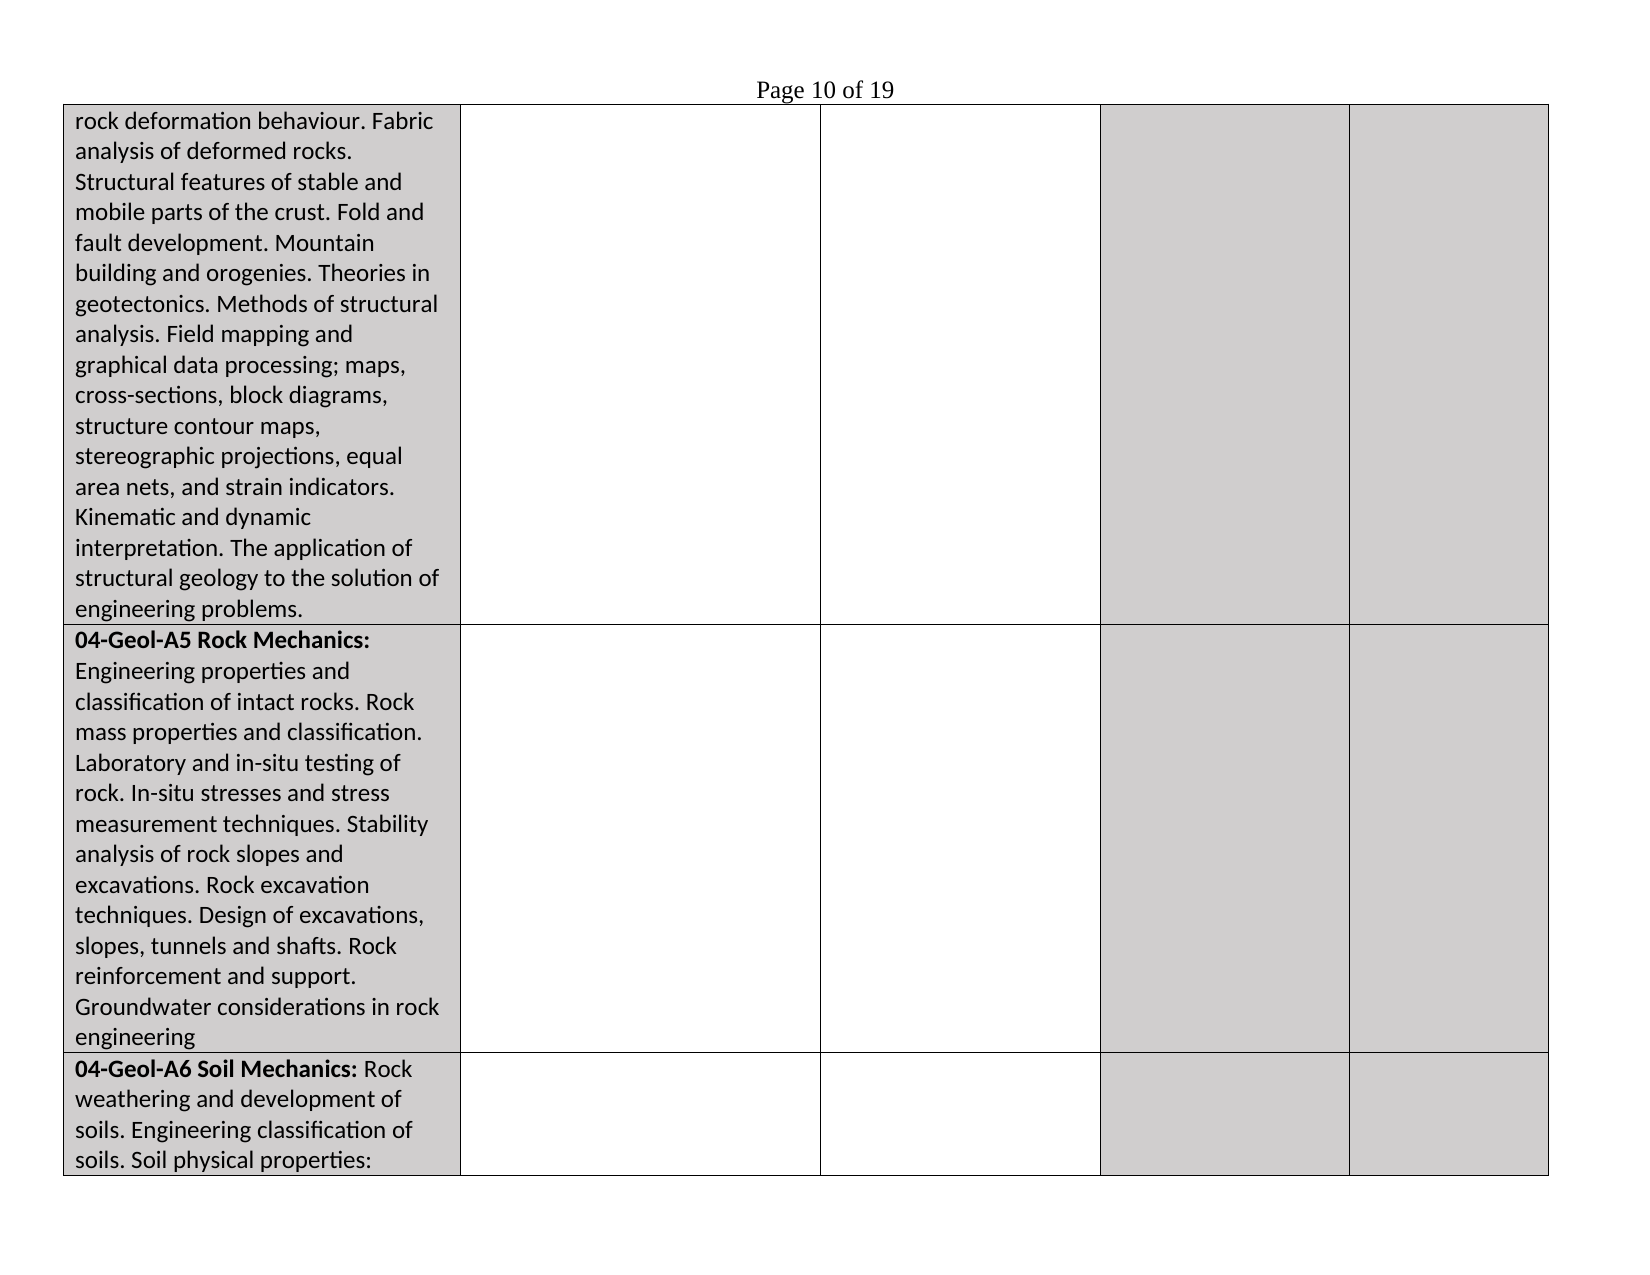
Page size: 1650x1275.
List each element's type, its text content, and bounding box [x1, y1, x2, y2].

table_cell [1350, 625, 1548, 1052]
table_cell [1101, 625, 1349, 1052]
table_cell [821, 1053, 1100, 1175]
table_cell 04-Geol-A5 Rock Mechanics: Engineering properties and classification of intact rocks. Rock mass properties and classification. Laboratory and in-situ testing of rock. In-situ stresses and stress measurement techniques. Stability analysis of rock slopes and excavations. Rock excavation techniques. Design of excavations, slopes, tunnels and shafts. Rock reinforcement and support. Groundwater considerations in rock engineering [64, 625, 460, 1052]
table_cell [821, 105, 1100, 624]
table_cell [461, 105, 820, 624]
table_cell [64, 105, 460, 624]
table_cell [461, 625, 820, 1052]
table_cell [461, 1053, 820, 1175]
table_cell [1101, 1053, 1349, 1175]
table_cell [1350, 1053, 1548, 1175]
table_cell [821, 625, 1100, 1052]
table_cell [1101, 105, 1349, 624]
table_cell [64, 1053, 460, 1175]
table_cell [1350, 105, 1548, 624]
